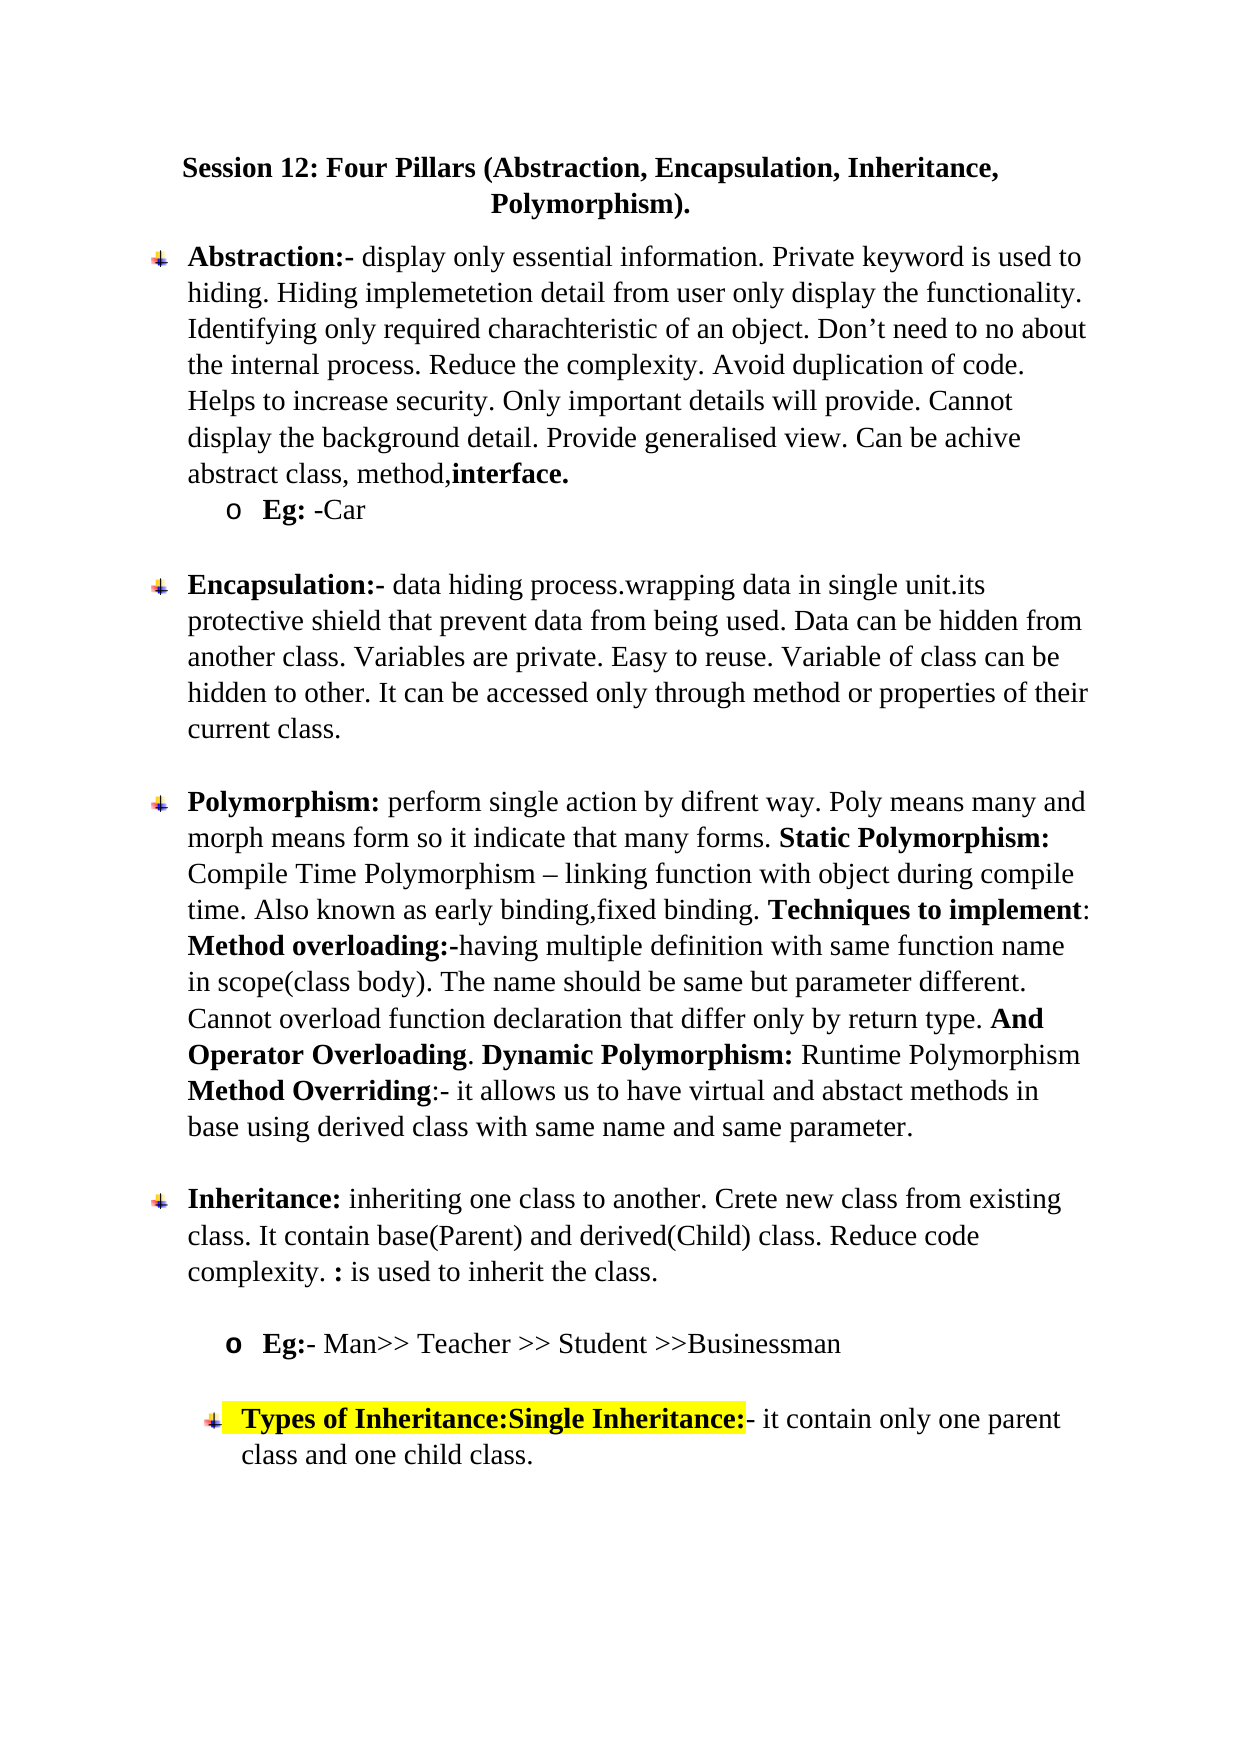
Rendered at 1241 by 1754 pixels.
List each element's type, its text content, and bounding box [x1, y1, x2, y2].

list Eg: -Car [225, 492, 1090, 528]
picture [204, 1411, 222, 1429]
list Abstraction:- display only essential information. Private keyword is used to hiding. Hiding implemetetion detail from user only display the functionality. Identifying only required charachteristic of an object. Don’t need to no about the internal process. Reduce the complexity. Avoid duplication of code. Helps to increase security. Only important details will provide. Cannot display the background detail. Provide generalised view. Can be achive abstract class, method,interface. [150, 239, 1090, 489]
picture [151, 794, 168, 812]
list Eg:- Man>> Teacher >> Student >>Businessman [225, 1326, 1090, 1362]
text Session 12: Four Pillars (Abstraction, Encapsulation, Inheritance, Polymorphism). [91, 150, 1090, 220]
list Encapsulation:- data hiding process.wrapping data in single unit.its protective shield that prevent data from being used. Data can be hidden from another class. Variables are private. Easy to reuse. Variable of class can be hidden to other. It can be accessed only through method or properties of their current class. [150, 567, 1090, 745]
picture [151, 577, 168, 595]
picture [151, 249, 168, 267]
picture [151, 1192, 168, 1209]
list Polymorphism: perform single action by difrent way. Poly means many and morph means form so it indicate that many forms. Static Polymorphism: Compile Time Polymorphism – linking function with object during compile time. Also known as early binding,fixed binding. Techniques to implement: Method overloading:-having multiple definition with same function name in scope(class body). The name should be same but parameter different. Cannot overload function declaration that differ only by return type. And Operator Overloading. Dynamic Polymorphism: Runtime Polymorphism Method Overriding:- it allows us to have virtual and abstact methods in base using derived class with same name and same parameter. [150, 784, 1090, 1143]
list Inheritance: inheriting one class to another. Crete new class from existing class. It contain base(Parent) and derived(Child) class. Reduce code complexity. : is used to inherit the class. [150, 1181, 1090, 1287]
list Types of Inheritance:Single Inheritance:- it contain only one parent class and one child class. [203, 1401, 1090, 1471]
